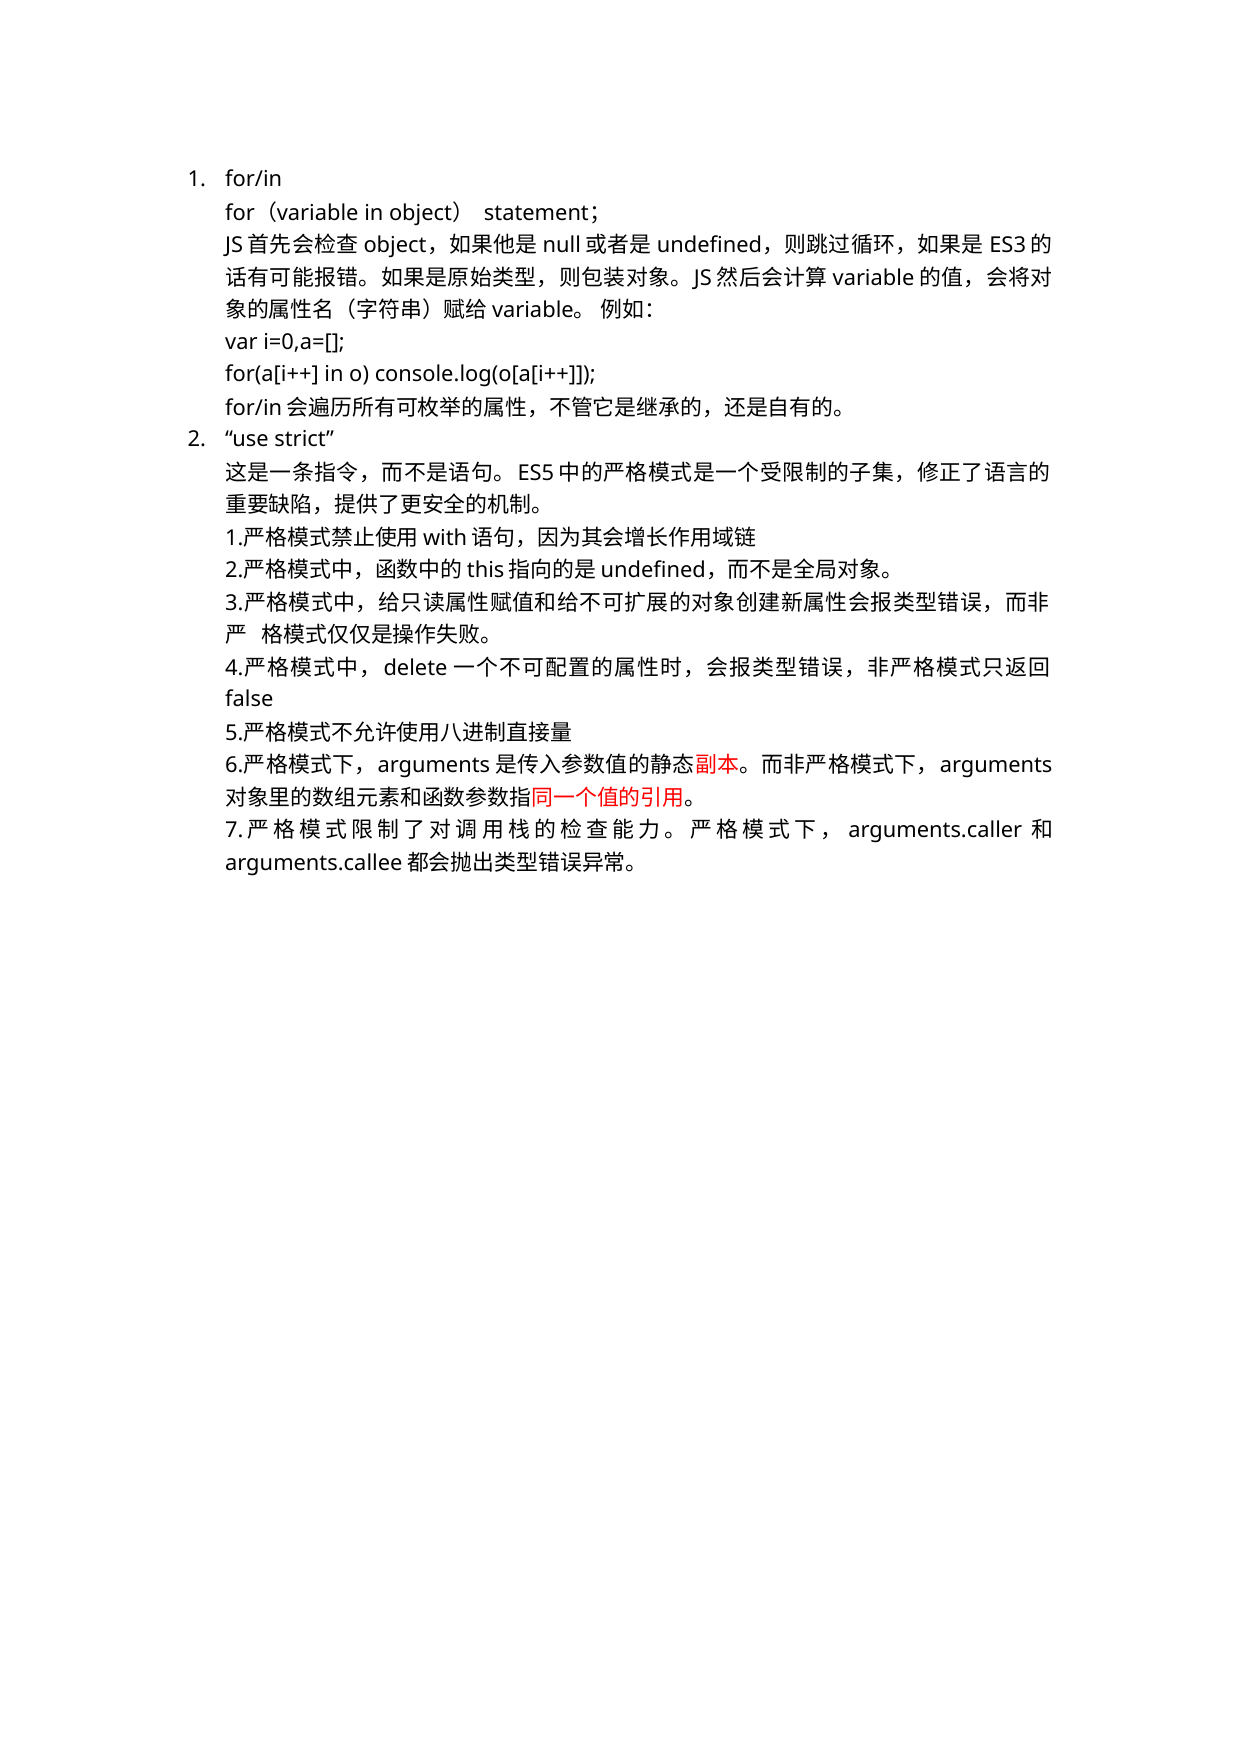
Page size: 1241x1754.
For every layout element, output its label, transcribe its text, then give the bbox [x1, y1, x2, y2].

list “use strict” 这是一条指令，而不是语句。ES5中的严格模式是一个受限制的子集，修正了语言的重要缺陷，提供了更安全的机制。 1.严格模式禁止使用with语句，因为其会增长作用域链 2.严格模式中，函数中的this指向的是undefined，而不是全局对象。 3.严格模式中，给只读属性赋值和给不可扩展的对象创建新属性会报类型错误，而非严 格模式仅仅是操作失败。 4.严格模式中，delete一个不可配置的属性时，会报类型错误，非严格模式只返回false 5.严格模式不允许使用八进制直接量 6.严格模式下，arguments是传入参数值的静态副本。而非严格模式下，arguments对象里的数组元素和函数参数指同一个值的引用。 7.严格模式限制了对调用栈的检查能力。严格模式下，arguments.caller和arguments.callee都会抛出类型错误异常。 [187, 422, 1053, 877]
list for/in for（variable in object） statement； JS首先会检查object，如果他是null或者是undefined，则跳过循环，如果是ES3的话有可能报错。如果是原始类型，则包装对象。JS然后会计算variable的值，会将对象的属性名（字符串）赋给variable。 例如： var i=0,a=[]; for(a[i++] in o) console.log(o[a[i++]]); for/in会遍历所有可枚举的属性，不管它是继承的，还是自有的。 [187, 162, 1053, 422]
